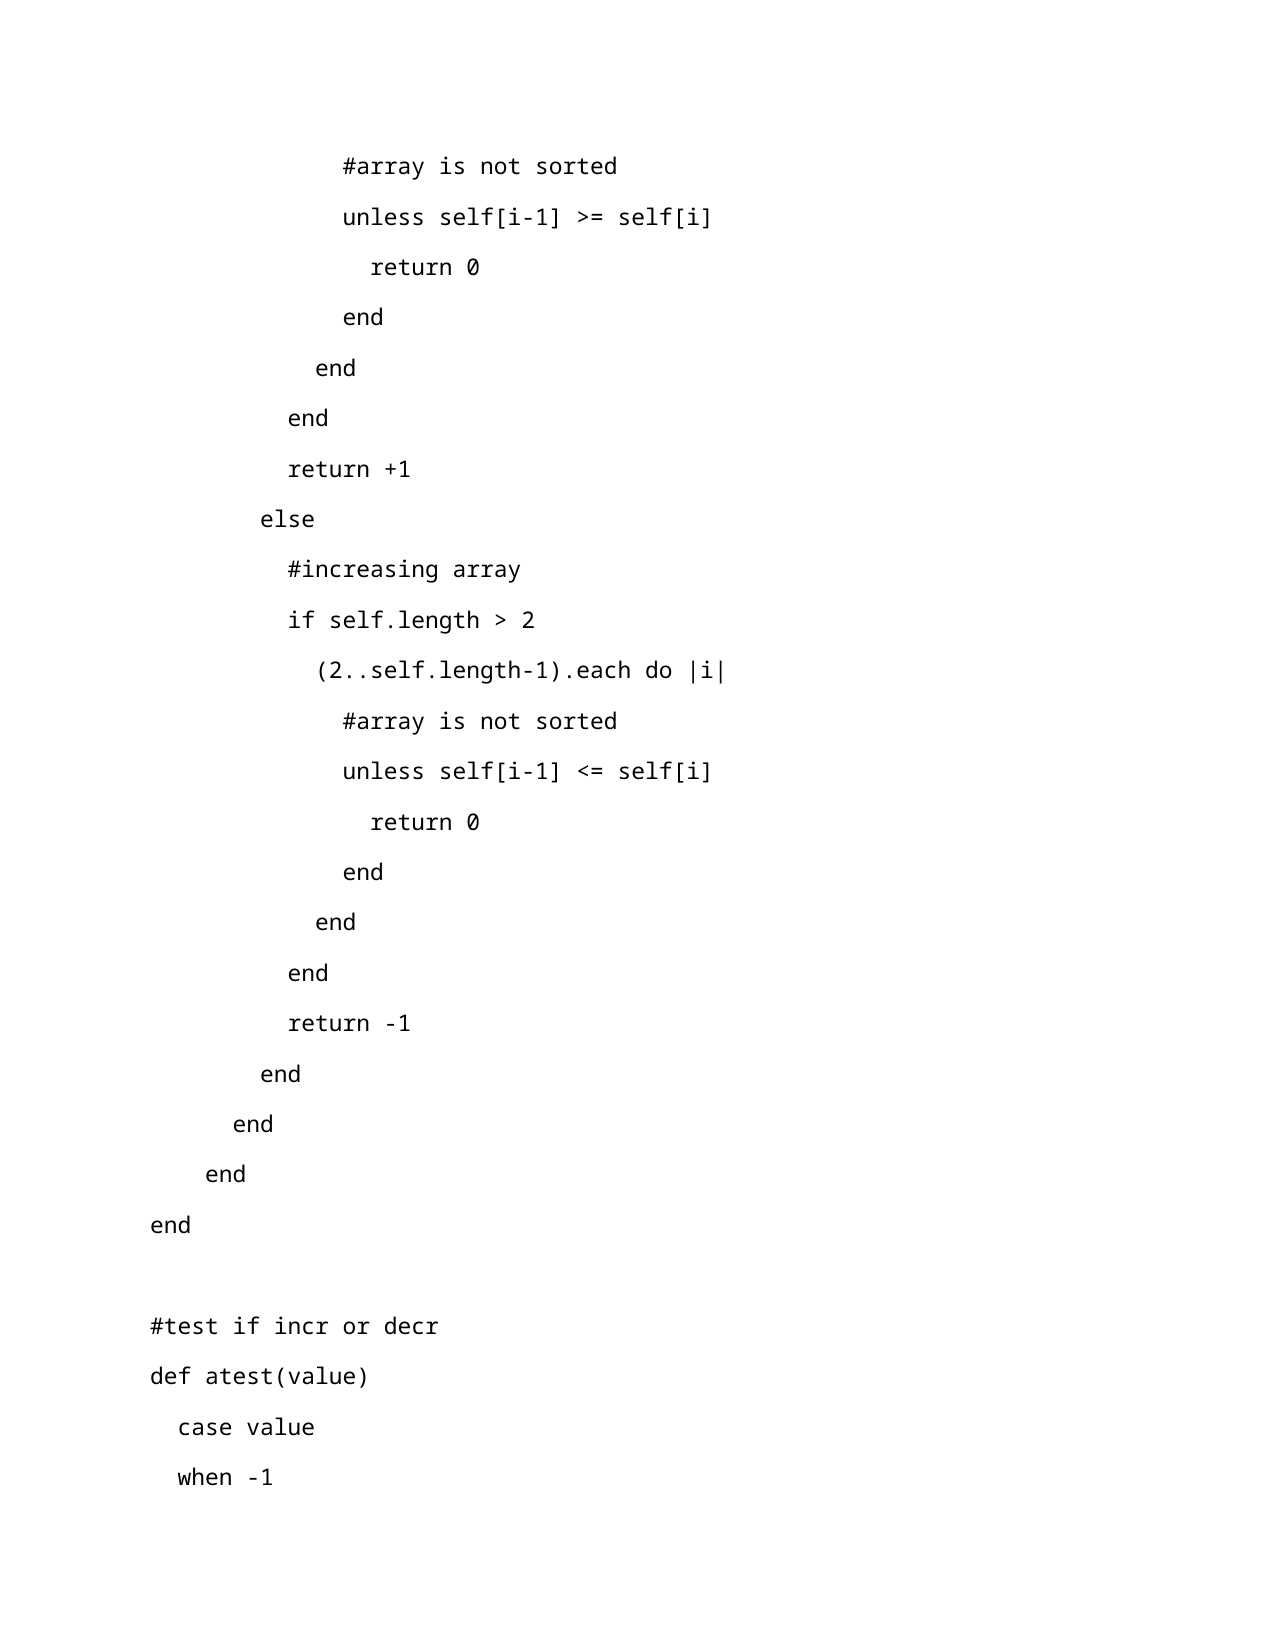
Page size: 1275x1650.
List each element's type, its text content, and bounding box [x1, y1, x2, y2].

text end [150, 1108, 1125, 1139]
text unless self[i-1] <= self[i] [150, 755, 1125, 786]
text return +1 [150, 452, 1125, 484]
text return -1 [150, 1007, 1125, 1038]
text end [150, 1158, 1125, 1189]
text #array is not sorted [150, 150, 1125, 181]
text end [150, 906, 1125, 937]
text return 0 [150, 251, 1125, 282]
text if self.length > 2 [150, 604, 1125, 635]
text unless self[i-1] >= self[i] [150, 200, 1125, 232]
text when -1 [150, 1461, 1125, 1492]
text #test if incr or decr [150, 1309, 1125, 1341]
text case value [150, 1410, 1125, 1442]
text end [150, 352, 1125, 383]
text end [150, 856, 1125, 887]
text end [150, 1209, 1125, 1240]
text (2..self.length-1).each do |i| [150, 654, 1125, 685]
text else [150, 503, 1125, 534]
text end [150, 301, 1125, 332]
text def atest(value) [150, 1360, 1125, 1391]
text #increasing array [150, 553, 1125, 584]
text end [150, 1057, 1125, 1089]
text end [150, 957, 1125, 988]
text return 0 [150, 805, 1125, 837]
text #array is not sorted [150, 704, 1125, 736]
text end [150, 402, 1125, 433]
